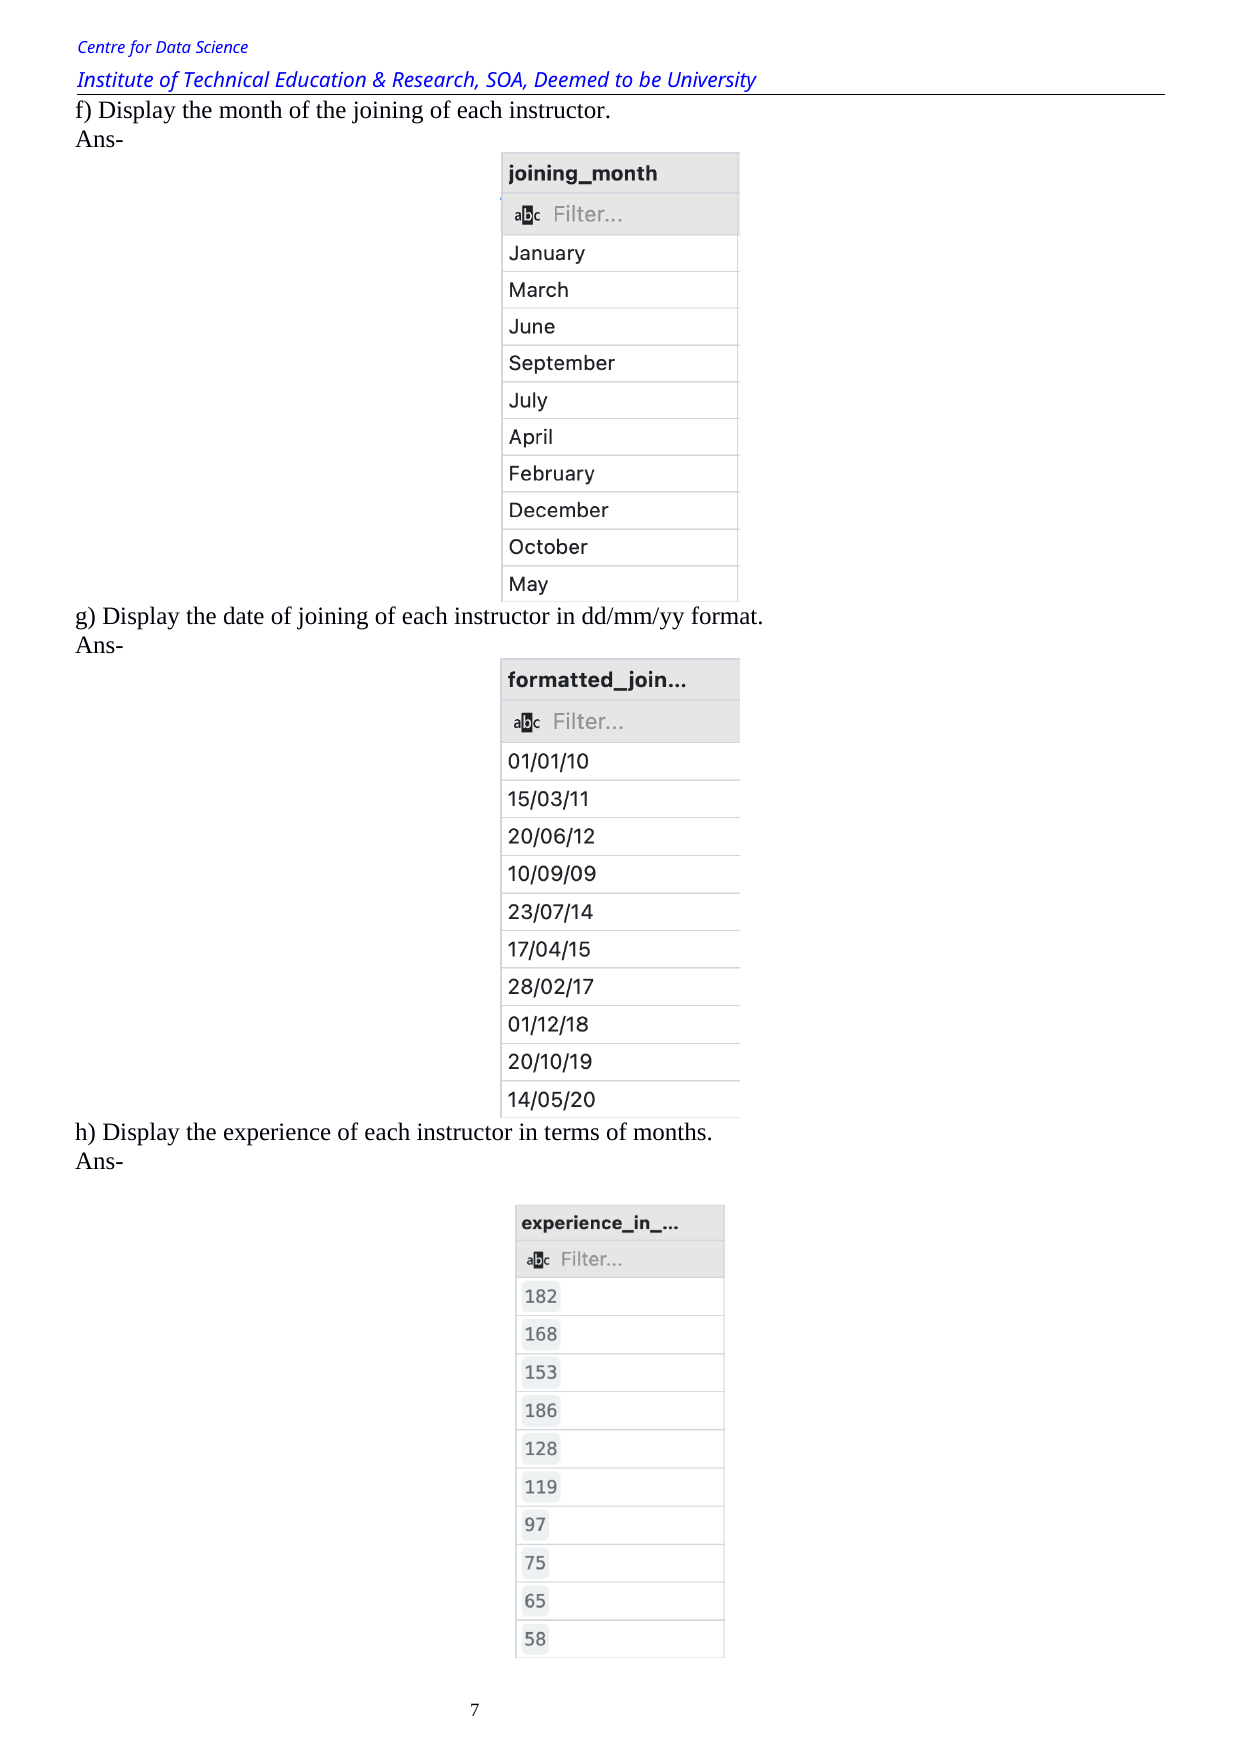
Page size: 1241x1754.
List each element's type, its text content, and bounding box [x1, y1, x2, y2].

text Ans- [75, 630, 1165, 659]
picture [500, 152, 740, 602]
picture [500, 658, 740, 1118]
text Ans- [75, 1146, 1165, 1175]
text f) Display the month of the joining of each instructor. [75, 95, 1165, 124]
text Ans- [75, 124, 1165, 153]
text g) Display the date of joining of each instructor in dd/mm/yy format. [75, 601, 1165, 630]
picture [515, 1203, 725, 1658]
text h) Display the experience of each instructor in terms of months. [75, 1117, 1165, 1146]
